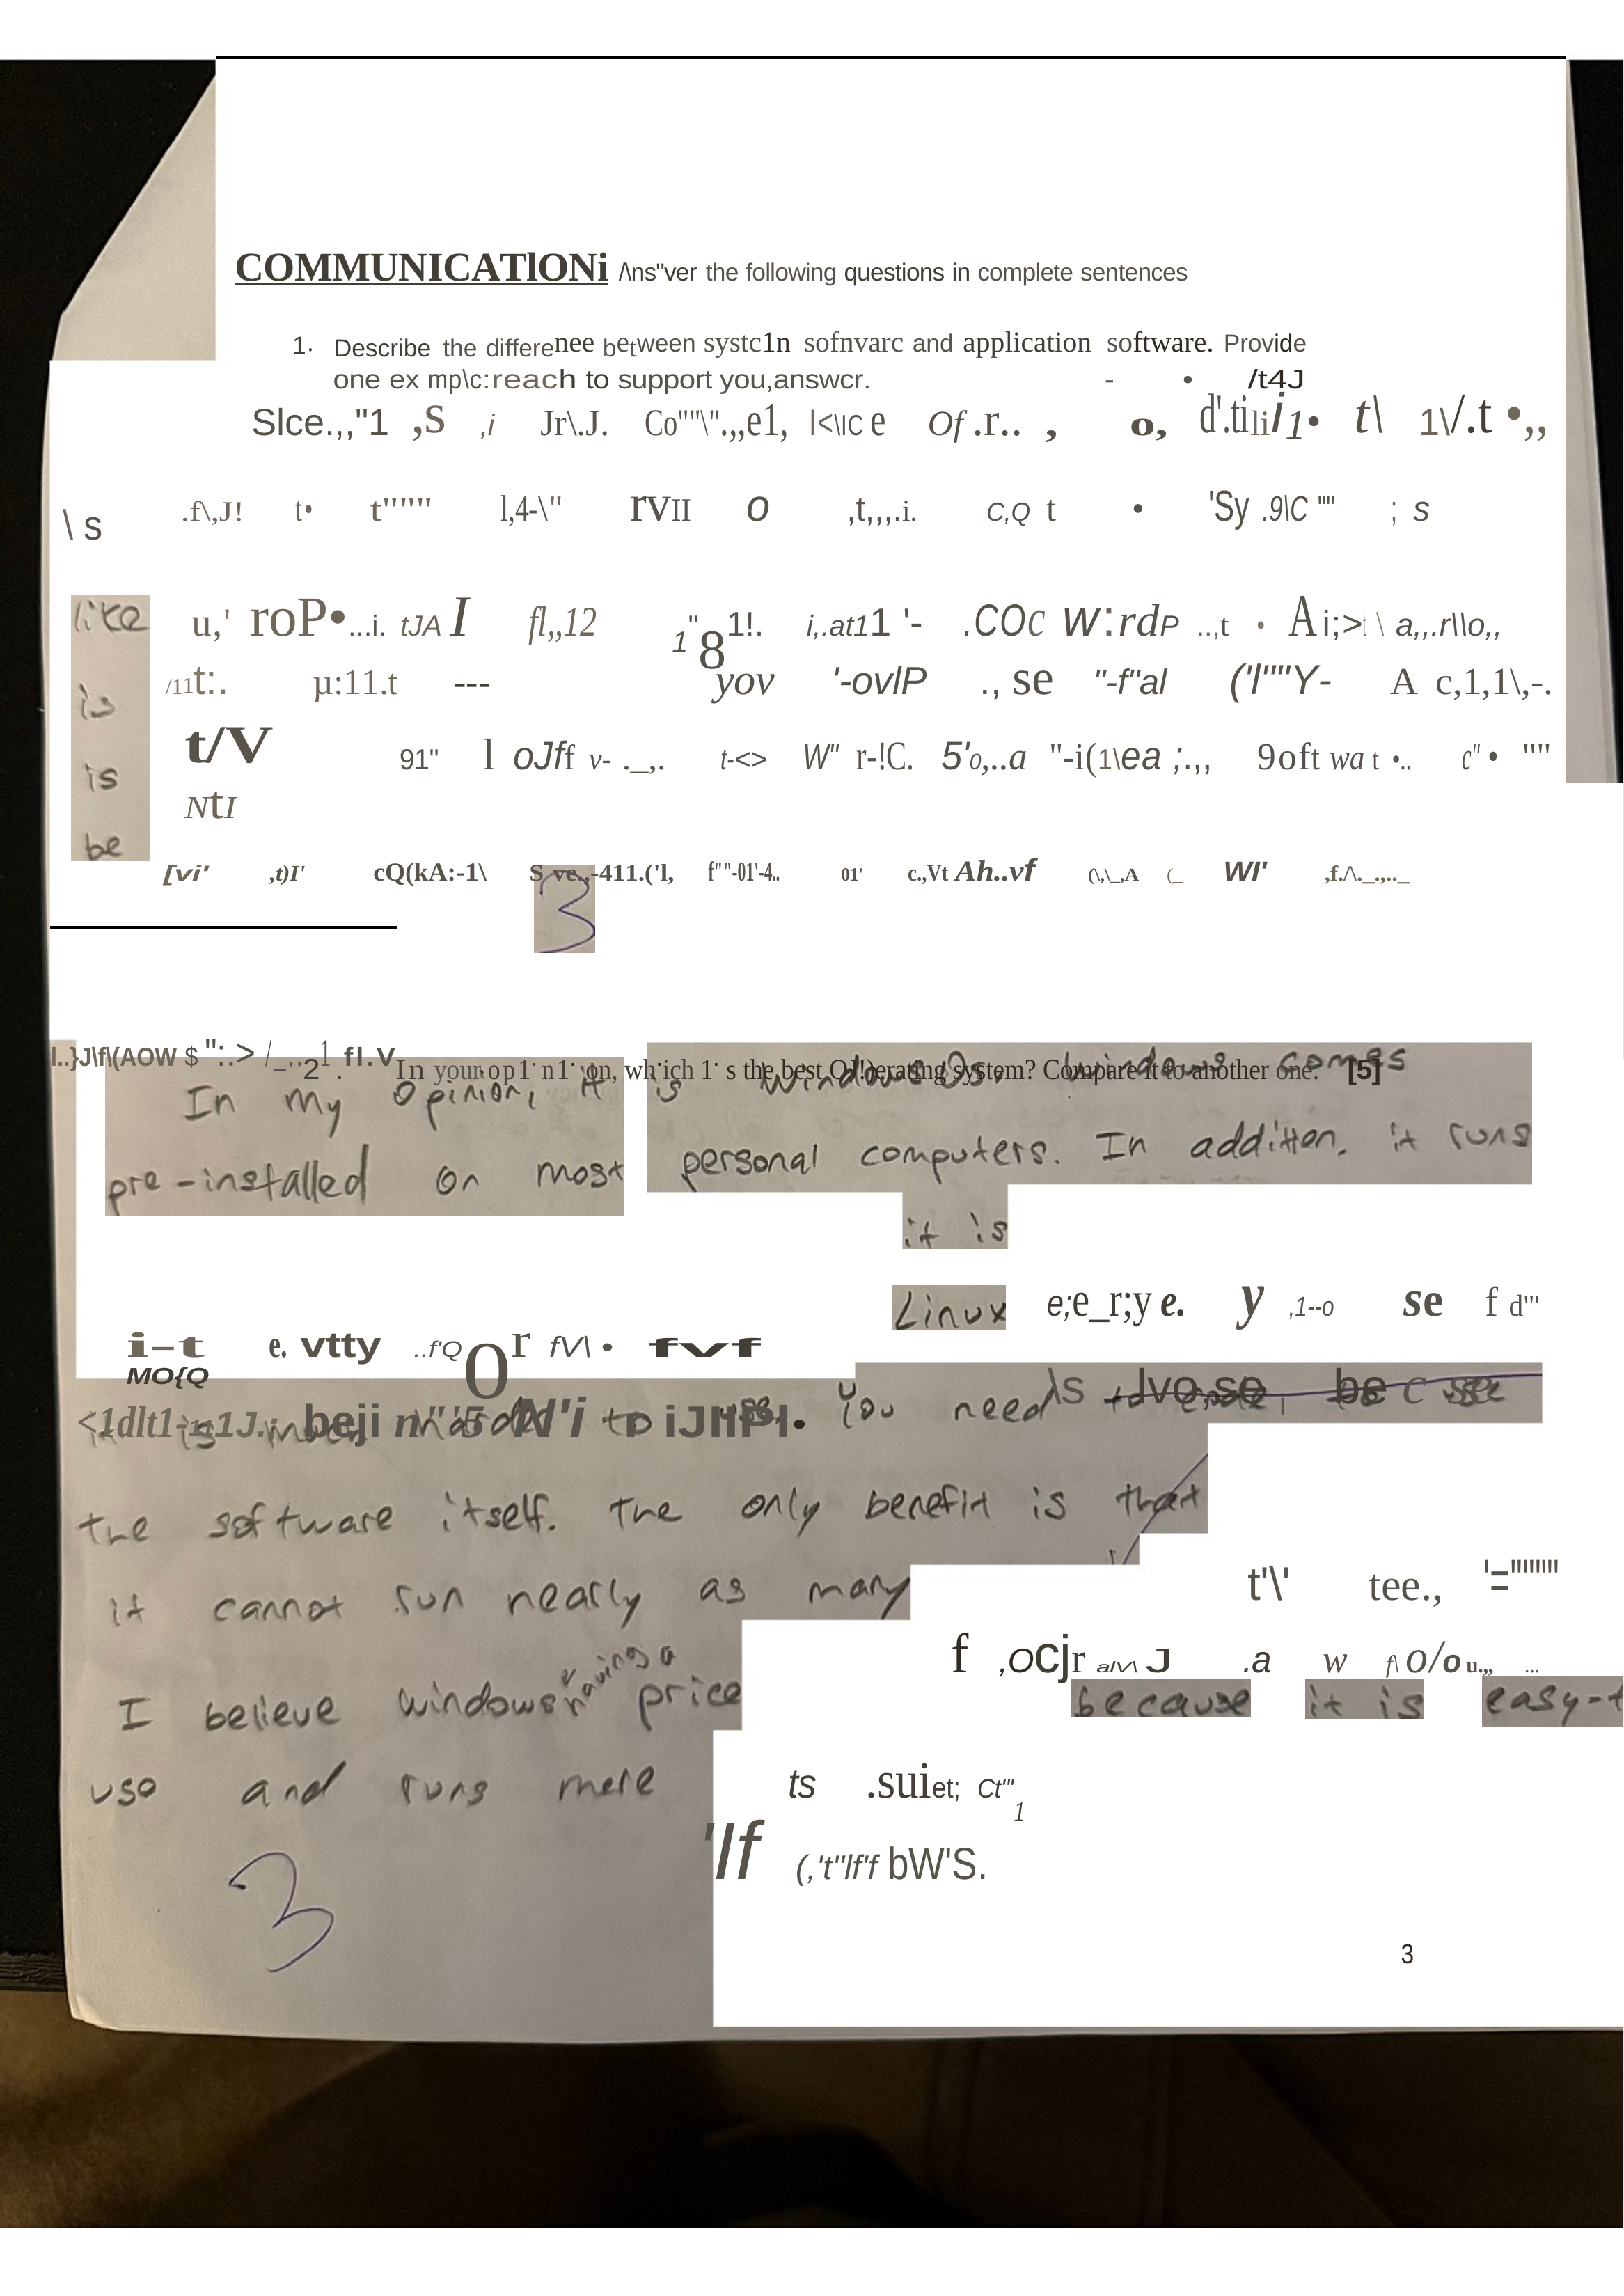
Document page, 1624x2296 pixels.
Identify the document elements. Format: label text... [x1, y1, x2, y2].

text 1· Describe the differenee between systc1n sofnvarc and application software. Provide [42, 324, 1557, 363]
text t/V NtI [184, 712, 326, 828]
text \ s .f\,J! t• t""" l,4-\" rvII o ,t,,,.i. C,Q t • 'Sy .9\C "" ; s [63, 472, 1623, 549]
text 'If (,'t"lf'f bW'S. [61, 1809, 1623, 1897]
text \s lvo,se I be c se [1048, 1352, 1623, 1420]
picture [0, 52, 1624, 2228]
text [vi' ,t)I' cQ(kA:-1\ S ve.,-411.('l, f""-01'-4.. 01' c.,Vt Ah..vf (\,\_,A (_ WI' ,f./\._.,.._ [164, 851, 1623, 888]
text 3 [42, 1937, 1414, 1969]
text u,' roP•...i. tJA I fl,,12 1"81!. i,.at11 '- .COc w:rdP ..,t • Ai;>t \ a,,.r\\o,, [191, 567, 1623, 653]
text COMMUNICATlONi /\ns"ver the following questions in complete sentences [235, 243, 1623, 290]
text <1dlt1-111J.; beji n"'5 N'i r iJIIPl• [77, 1390, 854, 1449]
text Slce.,,"1 ,i Jr\.J. Co""\".,,e1, I<\IC e Of .r.. , o, li 1• 1\ [251, 394, 1623, 446]
text i-t e. vtty ..f'Q0r fV\ • fvf MO{Q [126, 1292, 854, 1390]
text e;e_r;y e. y ,1--o se f d"' [1047, 1256, 1623, 1330]
text l..}J\f\(AOW $ ":.> /_..21.fl.VIn your op1.n1. on, wh.ich 1. s the best OJ!)erating system? Compare it to another one. [5] [51, 1030, 1623, 1088]
text one ex mp\c:reach to support you,answcr. - • /t4J [42, 368, 1596, 394]
text ts .suiet; Ct"' [179, 1755, 1623, 1809]
text /11t:. µ:11.t --- yov '-ovlP ., se "-f"al ('l""Y- A c,1,1\,-. [166, 653, 1623, 705]
text t'\' tee., '='""'" [42, 1546, 1560, 1612]
text f ,Ocjr alV\ J .a w f\ o/o u.,, ... [951, 1620, 1623, 1684]
text 91" l oJff v- ._,. t-<> W" r-!C. 5'0,..a "-i(1\ea ;.,, 9oft wa t •.. c" • "" [399, 728, 1623, 779]
